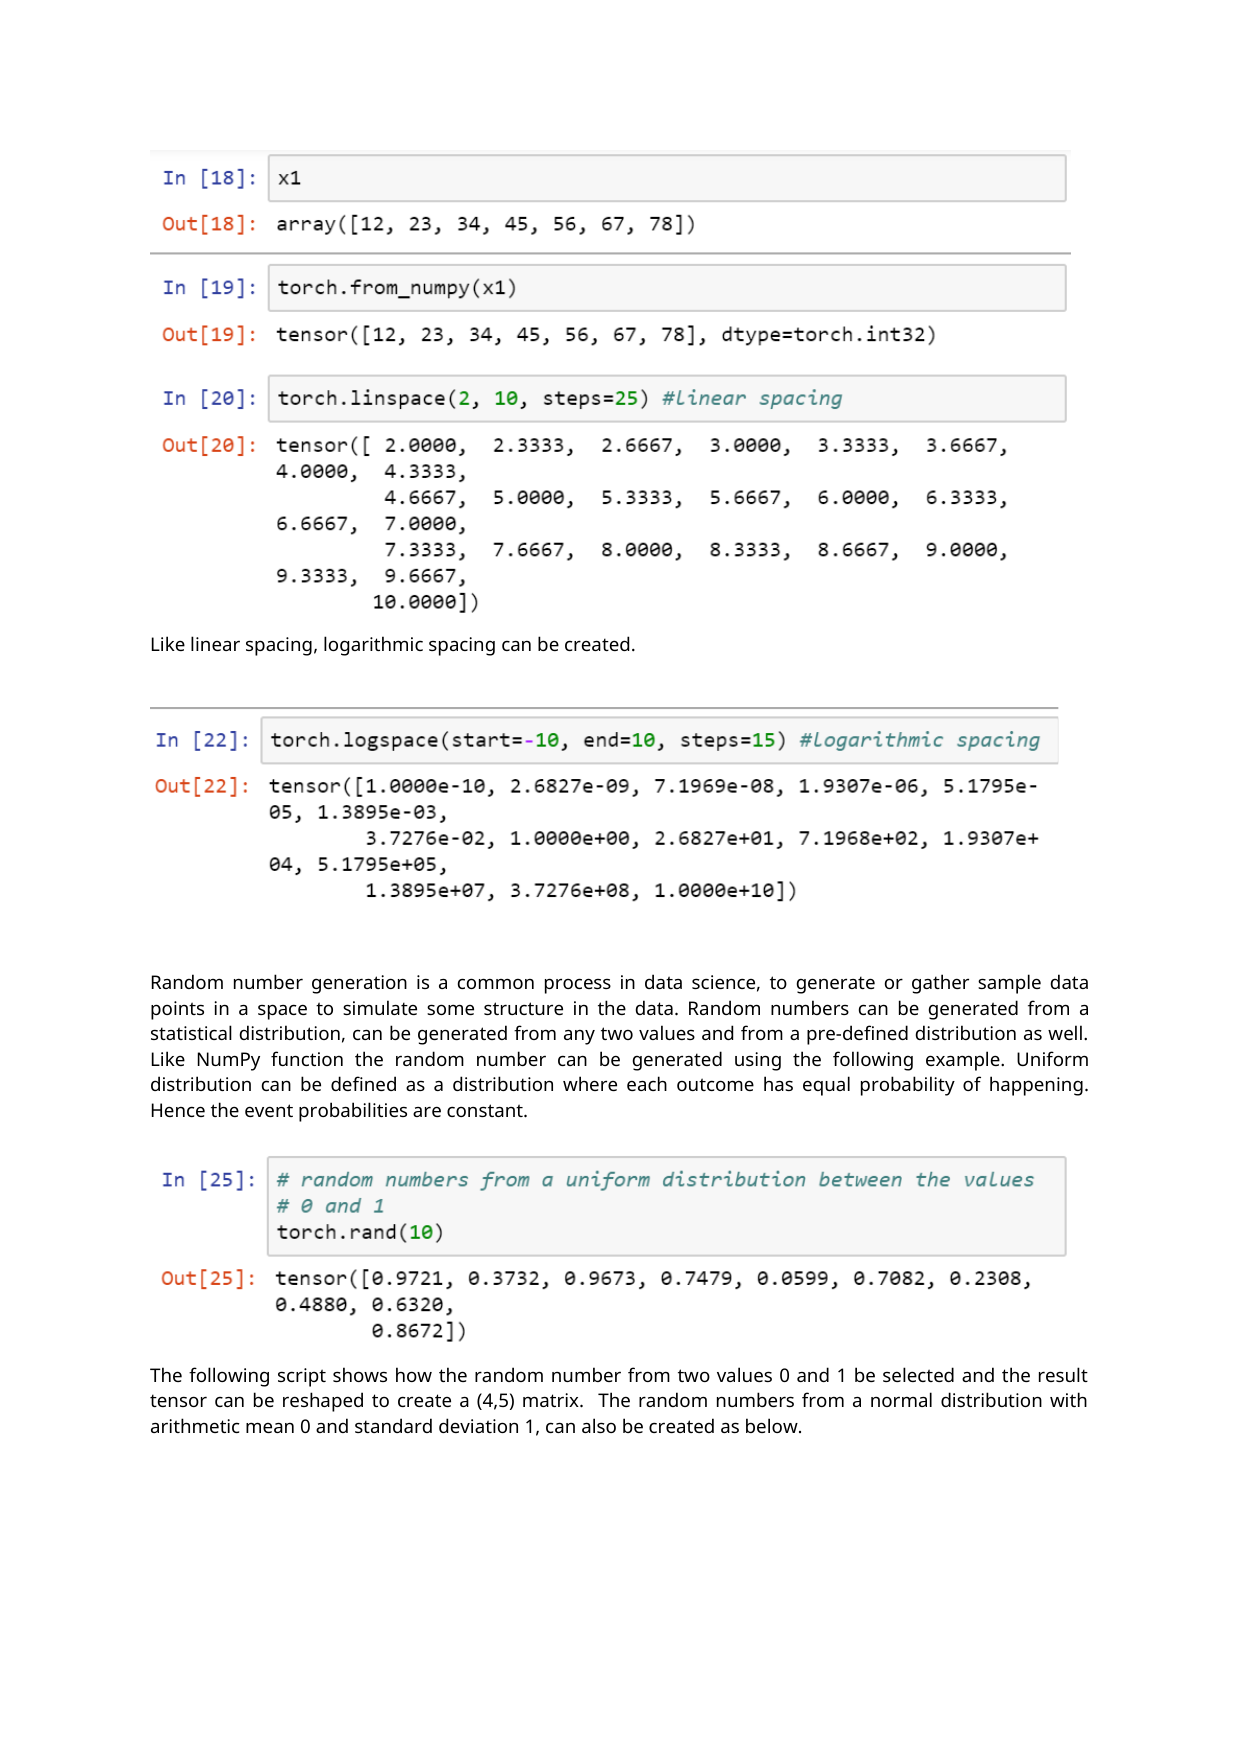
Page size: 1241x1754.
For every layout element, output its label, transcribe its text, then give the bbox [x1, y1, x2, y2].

text Random number generation is a common process in data science, to generate or gather sample data points in a space to simulate some structure in the data. Random numbers can be generated from a statistical distribution, can be generated from any two values and from a pre-defined distribution as well. Like NumPy function the random number can be generated using the following example. Uniform distribution can be defined as a distribution where each outcome has equal probability of happening. Hence the event probabilities are constant. [150, 969, 1090, 1122]
text The following script shows how the random number from two values 0 and 1 be selected and the result tensor can be reshaped to create a (4,5) matrix. The random numbers from a normal distribution with arithmetic mean 0 and standard deviation 1, can also be created as below. [150, 1362, 1090, 1438]
text Like linear spacing, logarithmic spacing can be created. [150, 631, 1090, 657]
